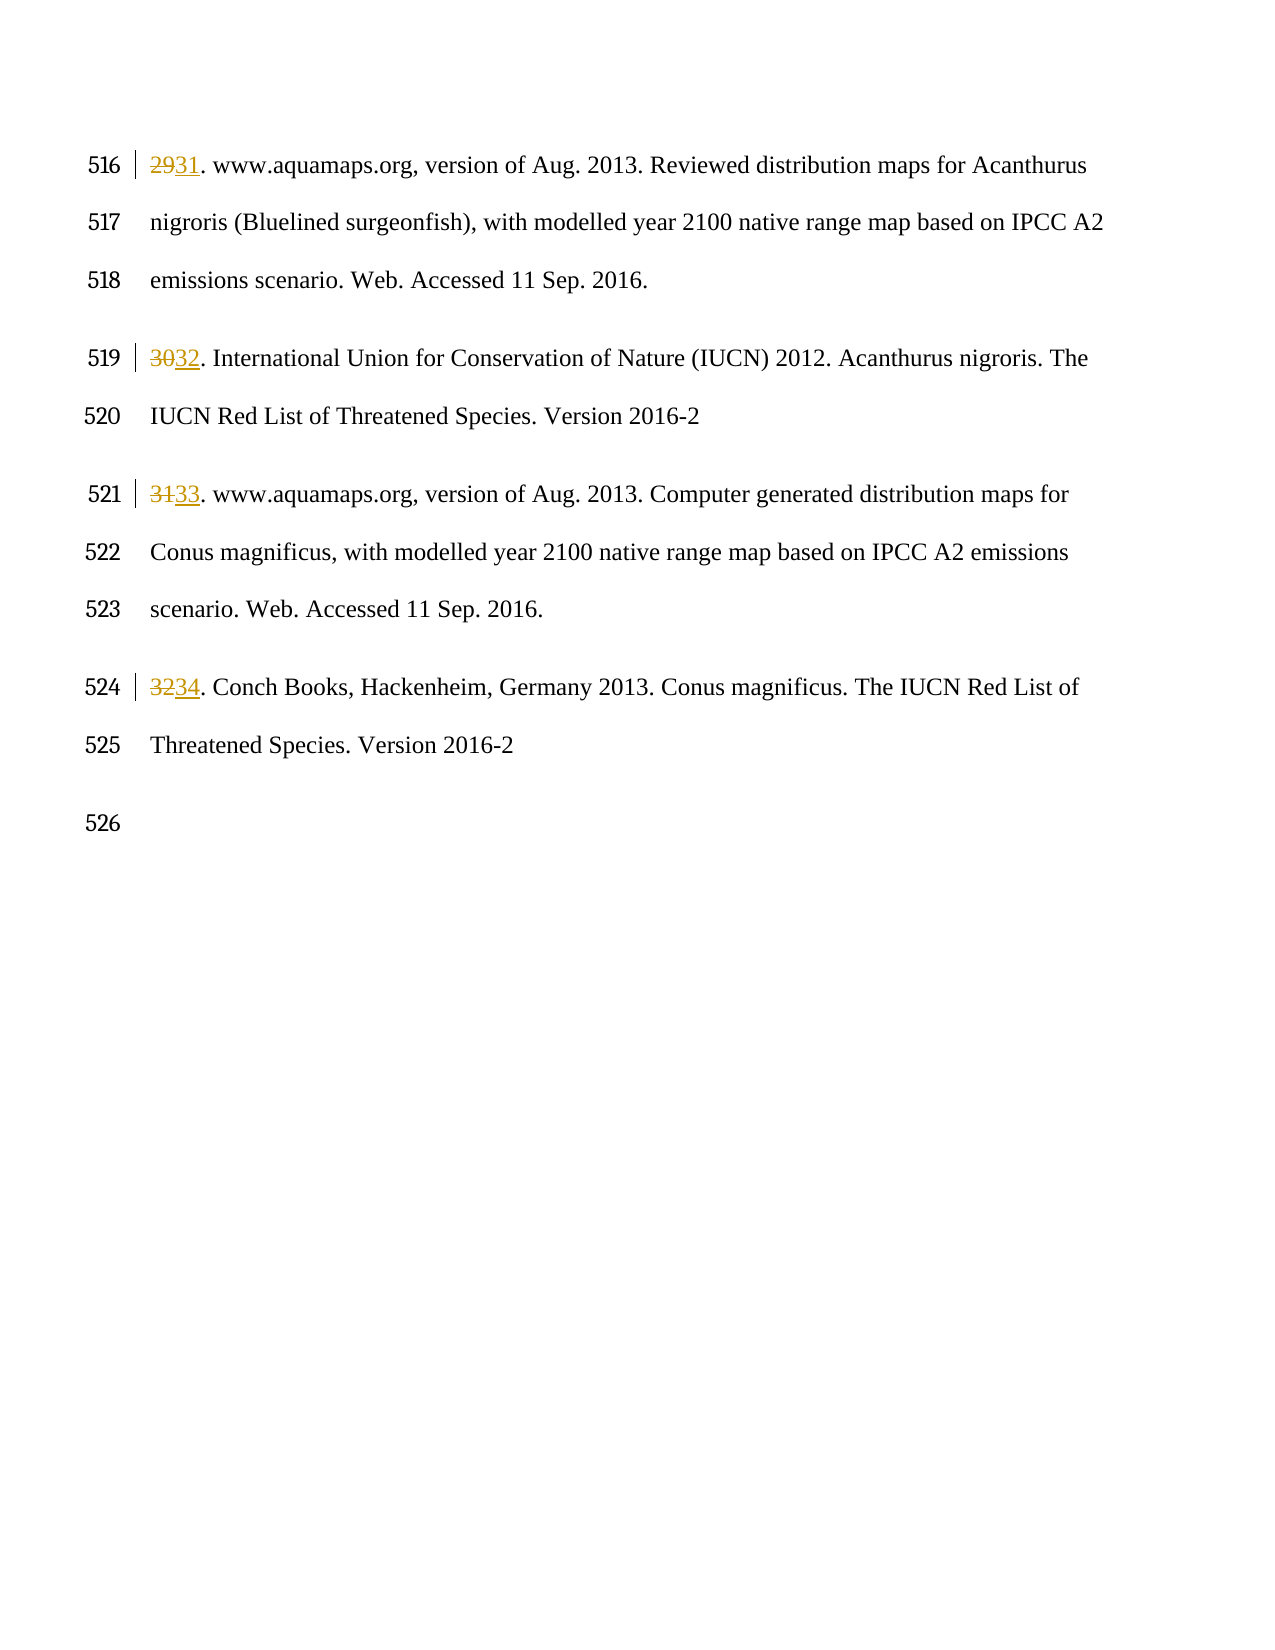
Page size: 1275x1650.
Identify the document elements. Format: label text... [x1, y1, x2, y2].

text . www.aquamaps.org, version of Aug. 2013. Reviewed distribution maps for Acanthurus nigroris (Bluelined surgeonfish), with modelled year 2100 native range map based on IPCC A2 emissions scenario. Web. Accessed 11 Sep. 2016. [150, 150, 1125, 294]
text . International Union for Conservation of Nature (IUCN) 2012. Acanthurus nigroris. The IUCN Red List of Threatened Species. Version 2016-2 [150, 343, 1125, 429]
text . Conch Books, Hackenheim, Germany 2013. Conus magnificus. The IUCN Red List of Threatened Species. Version 2016-2 [150, 672, 1125, 759]
text . www.aquamaps.org, version of Aug. 2013. Computer generated distribution maps for Conus magnificus, with modelled year 2100 native range map based on IPCC A2 emissions scenario. Web. Accessed 11 Sep. 2016. [150, 479, 1125, 623]
